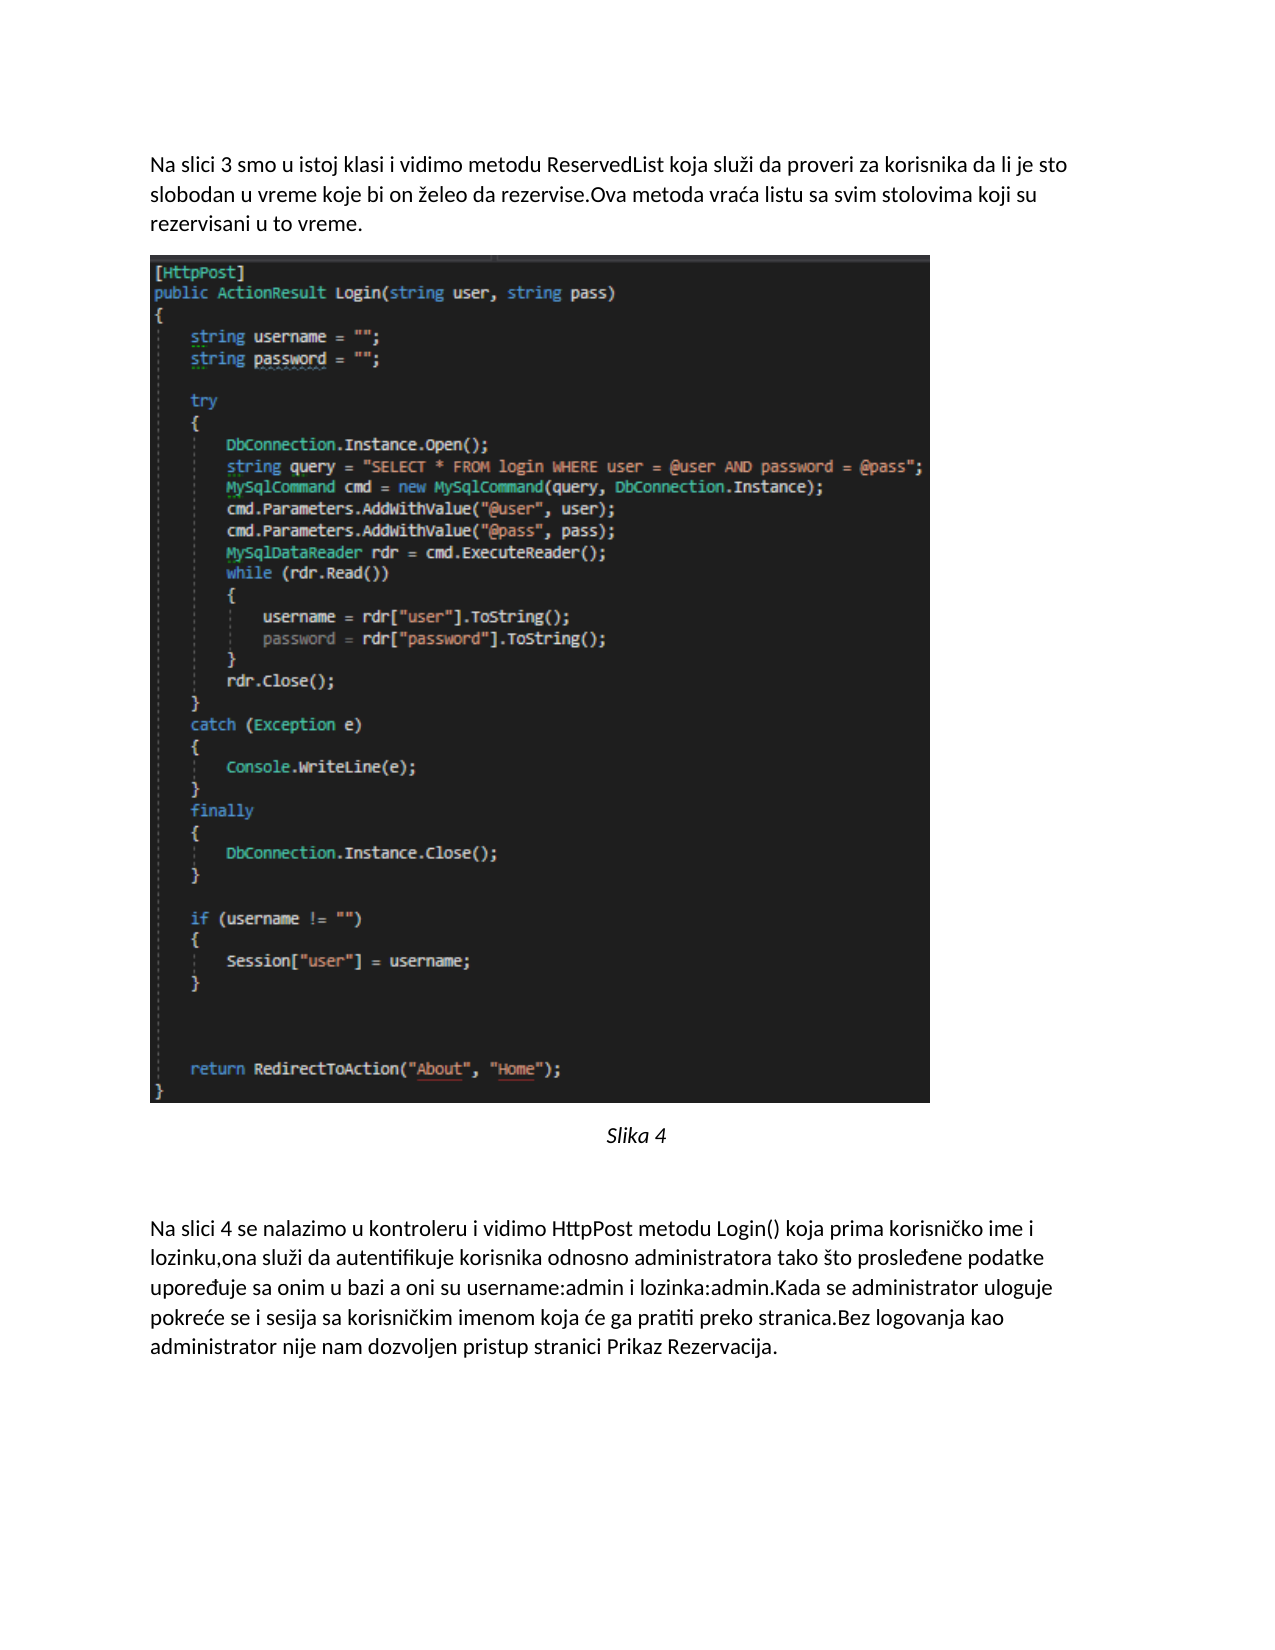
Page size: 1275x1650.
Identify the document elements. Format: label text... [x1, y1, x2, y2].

text Slika 4 [150, 1121, 1125, 1149]
text Na slici 3 smo u istoj klasi i vidimo metodu ReservedList koja služi da proveri za korisnika da li je sto slobodan u vreme koje bi on želeo da rezervise.Ova metoda vraća listu sa svim stolovima koji su rezervisani u to vreme. [150, 150, 1125, 237]
text Na slici 4 se nalazimo u kontroleru i vidimo HttpPost metodu Login() koja prima korisničko ime i lozinku,ona služi da autentifikuje korisnika odnosno administratora tako što prosleđene podatke upoređuje sa onim u bazi a oni su username:admin i lozinka:admin.Kada se administrator uloguje pokreće se i sesija sa korisničkim imenom koja će ga pratiti preko stranica.Bez logovanja kao administrator nije nam dozvoljen pristup stranici Prikaz Rezervacija. [150, 1214, 1125, 1361]
picture [150, 255, 930, 1103]
